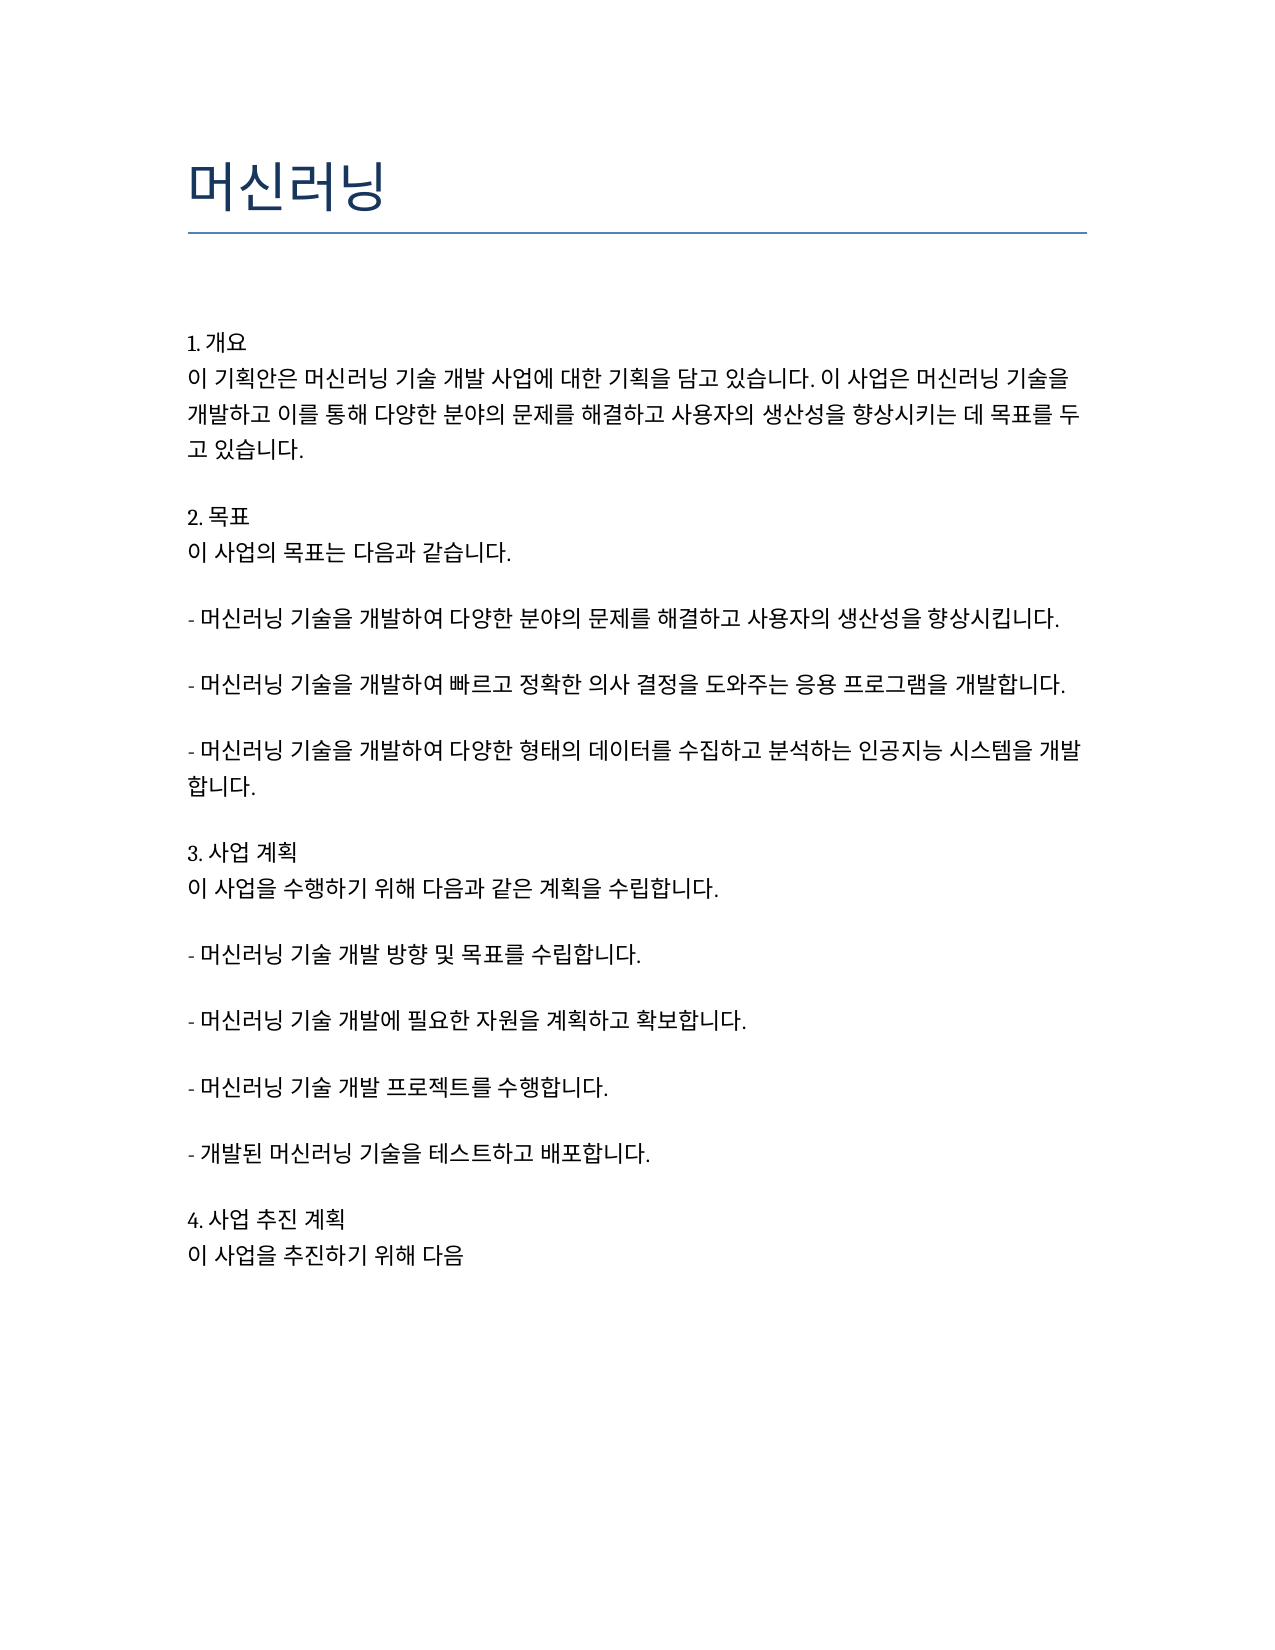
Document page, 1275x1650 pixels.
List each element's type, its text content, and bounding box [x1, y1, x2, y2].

title 머신러닝 [187, 150, 1087, 234]
text 1. 개요 이 기획안은 머신러닝 기술 개발 사업에 대한 기획을 담고 있습니다. 이 사업은 머신러닝 기술을 개발하고 이를 통해 다양한 분야의 문제를 해결하고 사용자의 생산성을 향상시키는 데 목표를 두고 있습니다. 2. 목표 이 사업의 목표는 다음과 같습니다. - 머신러닝 기술을 개발하여 다양한 분야의 문제를 해결하고 사용자의 생산성을 향상시킵니다. - 머신러닝 기술을 개발하여 빠르고 정확한 의사 결정을 도와주는 응용 프로그램을 개발합니다. - 머신러닝 기술을 개발하여 다양한 형태의 데이터를 수집하고 분석하는 인공지능 시스템을 개발합니다. 3. 사업 계획 이 사업을 수행하기 위해 다음과 같은 계획을 수립합니다. - 머신러닝 기술 개발 방향 및 목표를 수립합니다. - 머신러닝 기술 개발에 필요한 자원을 계획하고 확보합니다. - 머신러닝 기술 개발 프로젝트를 수행합니다. - 개발된 머신러닝 기술을 테스트하고 배포합니다. 4. 사업 추진 계획 이 사업을 추진하기 위해 다음 [187, 265, 1087, 1271]
